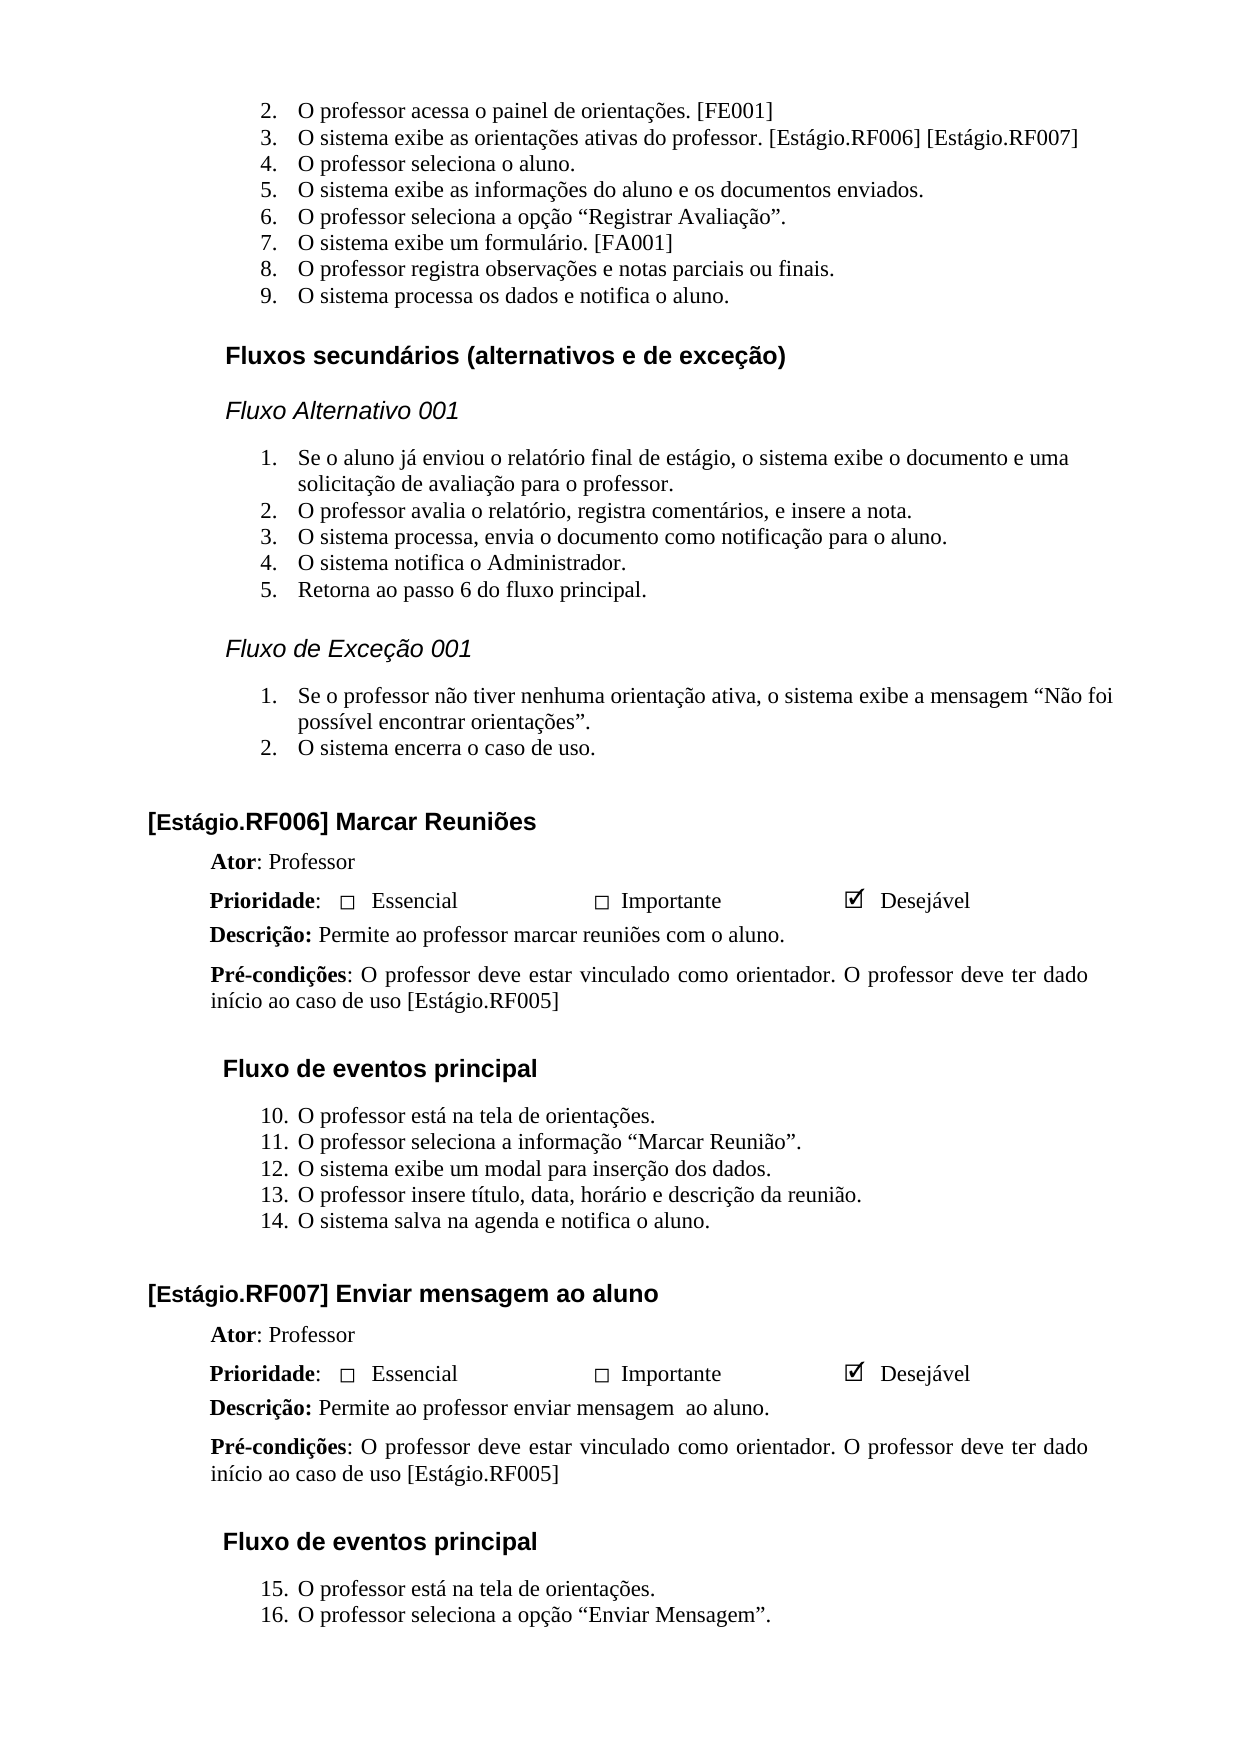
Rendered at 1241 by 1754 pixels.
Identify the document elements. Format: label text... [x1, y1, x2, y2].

subtitle Fluxos secundários (alternativos e de exceção) [225, 341, 1122, 369]
subtitle Fluxo de eventos principal [148, 1054, 1122, 1083]
list O sistema processa os dados e notifica o aluno. [260, 282, 1122, 308]
list O professor registra observações e notas parciais ou finais. [260, 256, 1122, 282]
list O professor avalia o relatório, registra comentários, e insere a nota. [260, 497, 1122, 523]
list O professor seleciona a informação “Marcar Reunião”. [260, 1128, 1122, 1155]
text Prioridade: ◻ Essencial ◻ Importante 🗹 Desejável [209, 874, 1122, 922]
list O sistema exibe um formulário. [FA001] [260, 229, 1122, 256]
list O professor seleciona o aluno. [260, 150, 1122, 176]
list O professor insere título, data, horário e descrição da reunião. [260, 1181, 1122, 1207]
list O professor seleciona a opção “Registrar Avaliação”. [260, 203, 1122, 229]
text Pré-condições: O professor deve estar vinculado como orientador. O professor deve ter dado início ao caso de uso [Estágio.RF005] [210, 1433, 1089, 1487]
list O professor acessa o painel de orientações. [FE001] [260, 97, 1122, 124]
list Se o aluno já enviou o relatório final de estágio, o sistema exibe o documento e uma solicitação de avaliação para o professor. [260, 444, 1122, 497]
subtitle [Estágio.RF007] Enviar mensagem ao aluno [148, 1279, 1122, 1308]
list O sistema exibe as orientações ativas do professor. [Estágio.RF006] [Estágio.RF007] [260, 124, 1122, 150]
text Descrição: Permite ao professor enviar mensagem ao aluno. [209, 1394, 1122, 1421]
list O sistema salva na agenda e notifica o aluno. [260, 1207, 1122, 1234]
text Pré-condições: O professor deve estar vinculado como orientador. O professor deve ter dado início ao caso de uso [Estágio.RF005] [210, 961, 1089, 1014]
subtitle [Estágio.RF006] Marcar Reuniões [148, 807, 1122, 835]
list O sistema exibe as informações do aluno e os documentos enviados. [260, 176, 1122, 203]
list O professor está na tela de orientações. [260, 1575, 1122, 1601]
list O sistema processa, envia o documento como notificação para o aluno. [260, 523, 1122, 549]
subtitle Fluxo Alternativo 001 [225, 396, 1122, 424]
subtitle Fluxo de eventos principal [148, 1527, 1122, 1556]
list O professor seleciona a opção “Enviar Mensagem”. [260, 1601, 1122, 1627]
list Se o professor não tiver nenhuma orientação ativa, o sistema exibe a mensagem “Não foi possível encontrar orientações”. [260, 682, 1122, 734]
list O sistema encerra o caso de uso. [260, 734, 1122, 761]
list Retorna ao passo 6 do fluxo principal. [260, 576, 1122, 602]
subtitle Fluxo de Exceção 001 [225, 634, 1122, 662]
list O sistema notifica o Administrador. [260, 549, 1122, 576]
list O sistema exibe um modal para inserção dos dados. [260, 1155, 1122, 1181]
text Ator: Professor [210, 848, 1122, 874]
list O professor está na tela de orientações. [260, 1102, 1122, 1128]
text Prioridade: ◻ Essencial ◻ Importante 🗹 Desejável [209, 1347, 1122, 1394]
text Ator: Professor [210, 1321, 1122, 1347]
text Descrição: Permite ao professor marcar reuniões com o aluno. [209, 922, 1122, 948]
